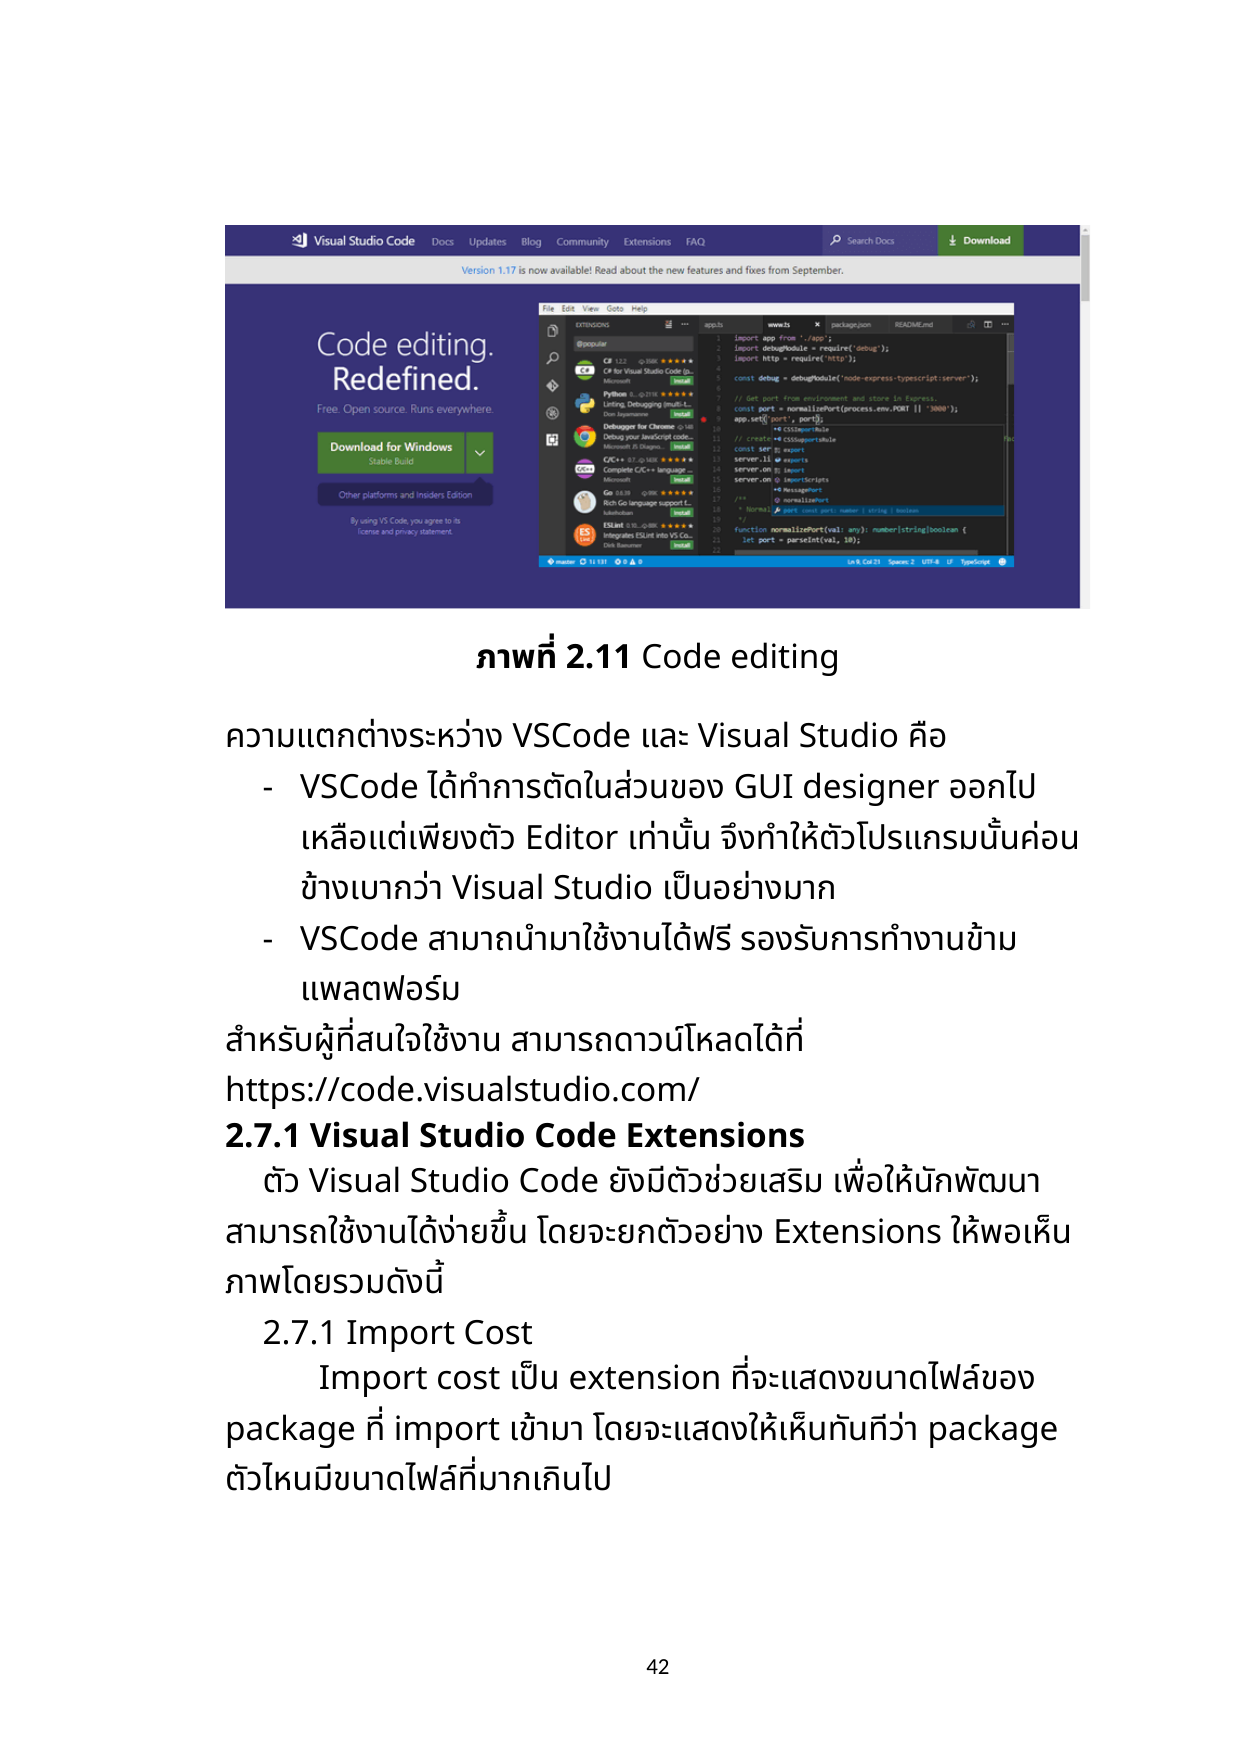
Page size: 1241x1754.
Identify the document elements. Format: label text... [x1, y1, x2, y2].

text ภาพที่ 2.11 Code editing [225, 633, 1090, 684]
text สำหรับผู้ที่สนใจใช้งาน สามารถดาวน์โหลดได้ที่ https://code.visualstudio.com/ [225, 1016, 1090, 1112]
text ตัว Visual Studio Code ยังมีตัวช่วยเสริม เพื่อให้นักพัฒนาสามารถใช้งานได้ง่ายขึ้น โดยจะยกตัวอย่าง Extensions ให้พอเห็นภาพโดยรวมดังนี้ [225, 1157, 1090, 1309]
list VSCode สามาถนำมาใช้งานได้ฟรี รองรับการทำงานข้ามแพลตฟอร์ม [262, 915, 1090, 1016]
picture [225, 225, 1091, 609]
text Import cost เป็น extension ที่จะแสดงขนาดไฟล์ของ package ที่ import เข้ามา โดยจะแสดงให้เห็นทันทีว่า package ตัวไหนมีขนาดไฟล์ที่มากเกินไป [225, 1354, 1090, 1506]
list VSCode ได้ทำการตัดในส่วนของ GUI designer ออกไป เหลือแต่เพียงตัว Editor เท่านั้น จึงทำให้ตัวโปรแกรมนั้นค่อนข้างเบากว่า Visual Studio เป็นอย่างมาก [262, 763, 1090, 915]
text 2.7.1 Import Cost [225, 1309, 1090, 1354]
text ความแตกต่างระหว่าง VSCode และ Visual Studio คือ [225, 712, 1090, 763]
subtitle 2.7.1 Visual Studio Code Extensions [225, 1112, 1090, 1157]
